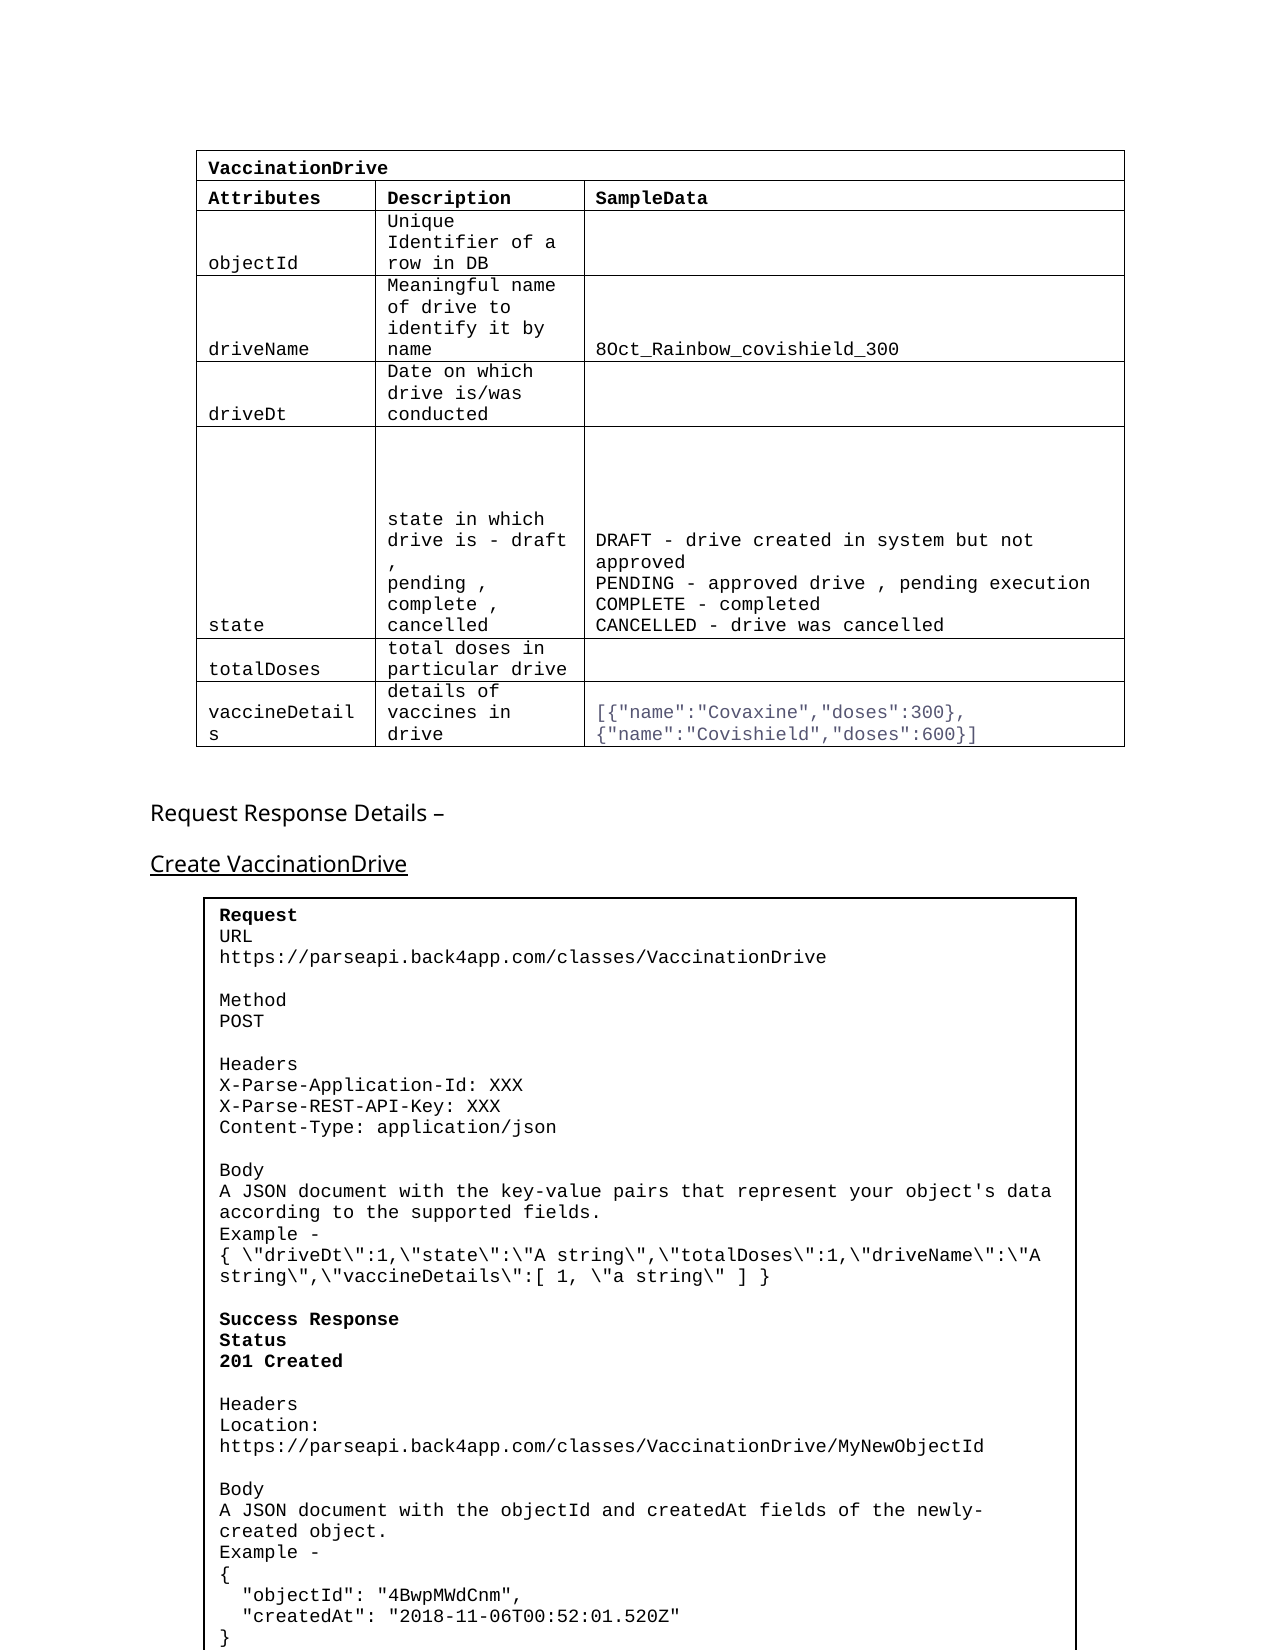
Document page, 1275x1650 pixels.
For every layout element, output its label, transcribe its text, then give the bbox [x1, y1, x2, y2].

table_cell [585, 211, 1124, 275]
table_cell Meaningful name of drive to identify it by name [376, 276, 584, 361]
table_cell Unique Identifier of a row in DB [376, 211, 584, 275]
table_cell totalDoses [197, 639, 375, 681]
table_cell vaccineDetails [197, 682, 375, 746]
table_header VaccinationDrive [197, 151, 1124, 180]
table_cell Description [376, 181, 584, 210]
table_cell objectId [197, 211, 375, 275]
text Request Response Details – [150, 797, 1125, 828]
table_cell 8Oct_Rainbow_covishield_300 [585, 276, 1124, 361]
table_cell [585, 639, 1124, 681]
table_cell driveName [197, 276, 375, 361]
text Create VaccinationDrive [150, 848, 1125, 879]
table_cell Attributes [197, 181, 375, 210]
table_cell details of vaccines in drive [376, 682, 584, 746]
table_cell Date on which drive is/was conducted [376, 362, 584, 426]
table_cell total doses in particular drive [376, 639, 584, 681]
table_cell state in which drive is - draft , pending , complete , cancelled [376, 427, 584, 637]
table_cell SampleData [585, 181, 1124, 210]
table_cell [{"name":"Covaxine","doses":300}, {"name":"Covishield","doses":600}] [585, 682, 1124, 746]
table_cell DRAFT - drive created in system but not approved PENDING - approved drive , pending execution COMPLETE - completed CANCELLED - drive was cancelled [585, 427, 1124, 637]
table_cell driveDt [197, 362, 375, 426]
table_cell state [197, 427, 375, 637]
table_cell [585, 362, 1124, 426]
